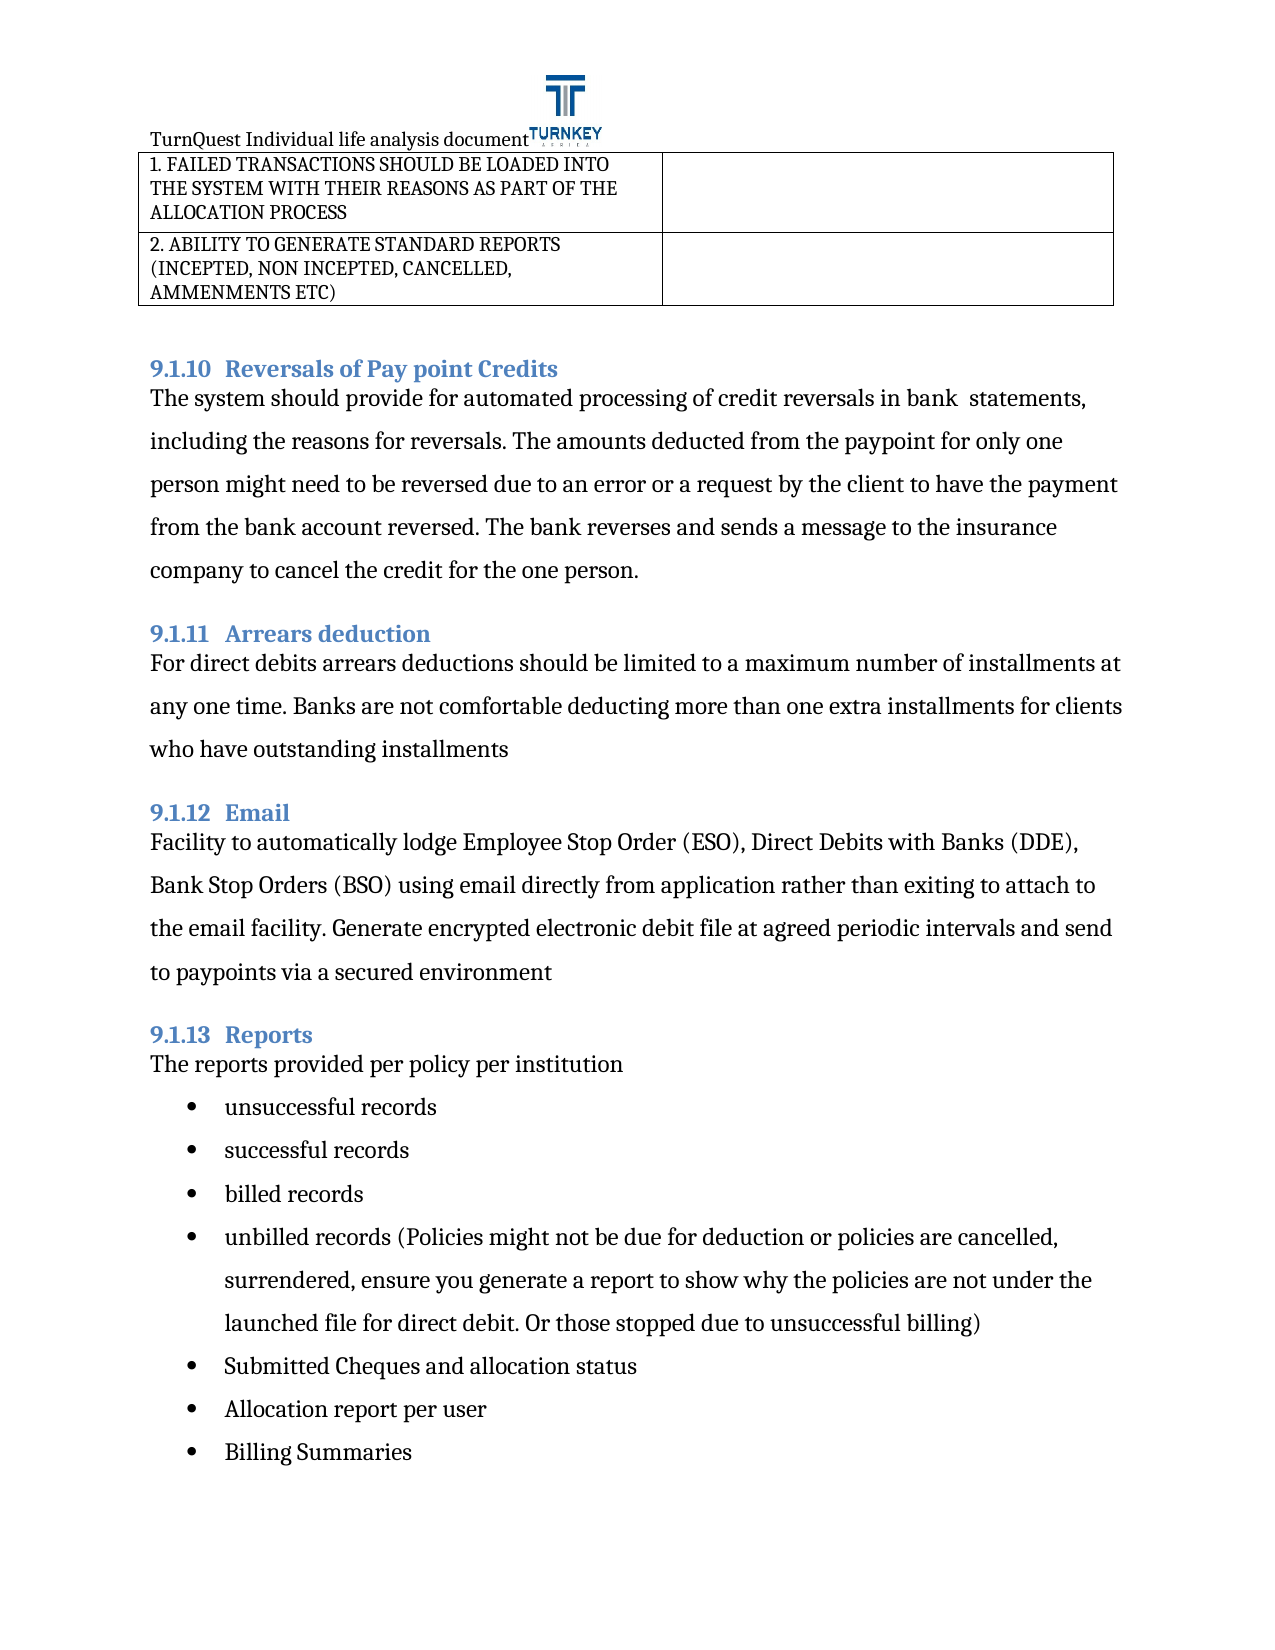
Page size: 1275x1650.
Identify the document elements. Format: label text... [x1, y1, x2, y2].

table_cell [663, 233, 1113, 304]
subtitle Reversals of Pay point Credits [150, 355, 1125, 384]
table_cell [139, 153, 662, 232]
text Facility to automatically lodge Employee Stop Order (ESO), Direct Debits with Banks (DDE), Bank Stop Orders (BSO) using email directly from application rather than exiting to attach to the email facility. Generate encrypted electronic debit file at agreed periodic intervals and send to paypoints via a secured environment [150, 828, 1125, 986]
list successful records [187, 1136, 1125, 1165]
list unbilled records (Policies might not be due for deduction or policies are cancelled, surrendered, ensure you generate a report to show why the policies are not under the launched file for direct debit. Or those stopped due to unsuccessful billing) [187, 1223, 1125, 1338]
list unsuccessful records [187, 1093, 1125, 1122]
text The system should provide for automated processing of credit reversals in bank statements, including the reasons for reversals. The amounts deducted from the paypoint for only one person might need to be reversed due to an error or a request by the client to have the payment from the bank account reversed. The bank reverses and sends a message to the insurance company to cancel the credit for the one person. [150, 384, 1125, 585]
list Allocation report per user [187, 1395, 1125, 1424]
text The reports provided per policy per institution [150, 1050, 1125, 1079]
list Submitted Cheques and allocation status [187, 1352, 1125, 1381]
list Billing Summaries [187, 1438, 1125, 1467]
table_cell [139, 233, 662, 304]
subtitle Reports [150, 1021, 1125, 1050]
picture [529, 75, 602, 147]
subtitle Email [150, 799, 1125, 828]
list billed records [187, 1179, 1125, 1208]
text For direct debits arrears deductions should be limited to a maximum number of installments at any one time. Banks are not comfortable deducting more than one extra installments for clients who have outstanding installments [150, 649, 1125, 764]
subtitle Arrears deduction [150, 620, 1125, 649]
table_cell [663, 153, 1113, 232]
